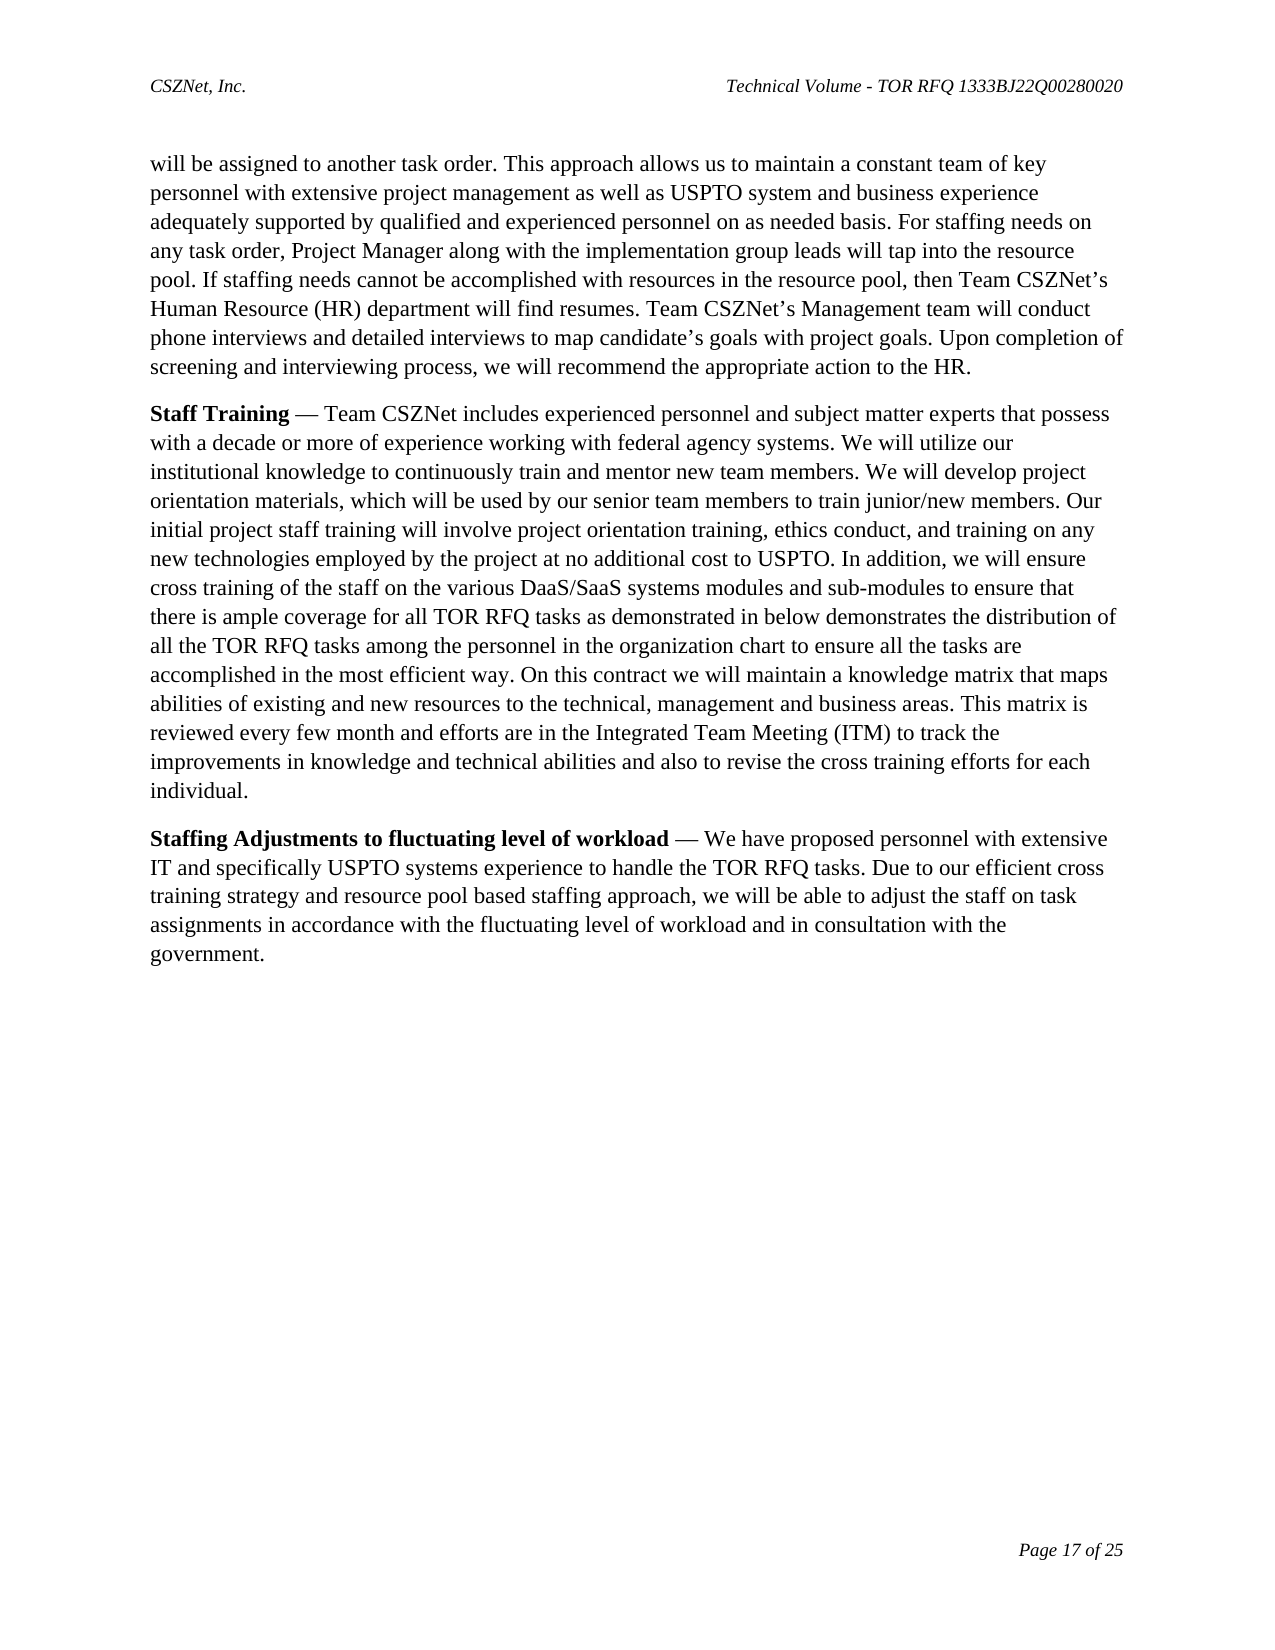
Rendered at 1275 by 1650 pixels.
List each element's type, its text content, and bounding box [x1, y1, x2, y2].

text Staff Training — Team CSZNet includes experienced personnel and subject matter experts that possess with a decade or more of experience working with federal agency systems. We will utilize our institutional knowledge to continuously train and mentor new team members. We will develop project orientation materials, which will be used by our senior team members to train junior/new members. Our initial project staff training will involve project orientation training, ethics conduct, and training on any new technologies employed by the project at no additional cost to USPTO. In addition, we will ensure cross training of the staff on the various DaaS/SaaS systems modules and sub-modules to ensure that there is ample coverage for all TOR RFQ tasks as demonstrated in below demonstrates the distribution of all the TOR RFQ tasks among the personnel in the organization chart to ensure all the tasks are accomplished in the most efficient way. On this contract we will maintain a knowledge matrix that maps abilities of existing and new resources to the technical, management and business areas. This matrix is reviewed every few month and efforts are in the Integrated Team Meeting (ITM) to track the improvements in knowledge and technical abilities and also to revise the cross training efforts for each individual. [150, 400, 1125, 803]
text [150, 150, 1125, 379]
text Staffing Adjustments to fluctuating level of workload — We have proposed personnel with extensive IT and specifically USPTO systems experience to handle the TOR RFQ tasks. Due to our efficient cross training strategy and resource pool based staffing approach, we will be able to adjust the staff on task assignments in accordance with the fluctuating level of workload and in consultation with the government. [150, 824, 1125, 967]
